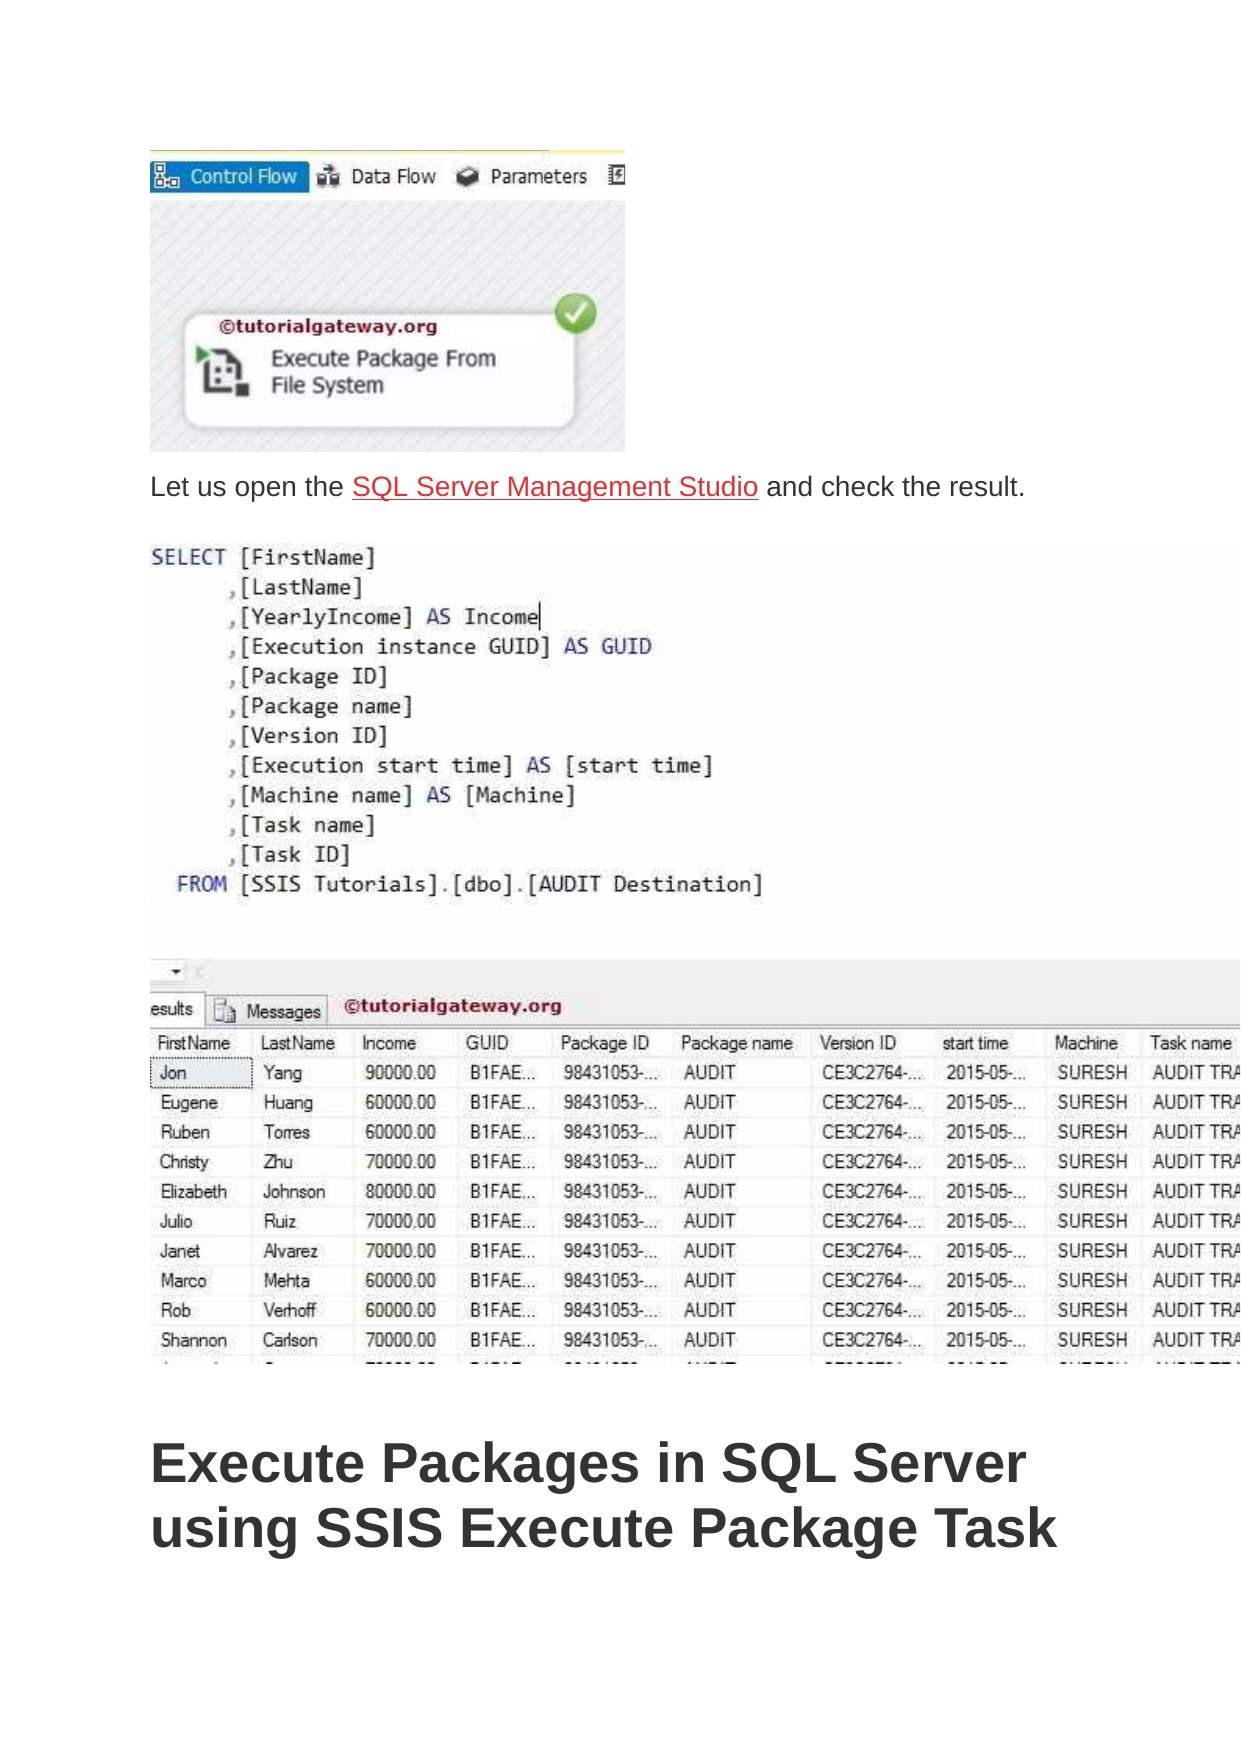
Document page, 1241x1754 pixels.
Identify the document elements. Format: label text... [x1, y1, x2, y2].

subtitle Execute Packages in SQL Server using SSIS Execute Package Task [150, 1429, 1090, 1559]
picture [150, 543, 1241, 1364]
picture [150, 150, 625, 452]
text Let us open the SQL Server Management Studio and check the result. [150, 470, 1090, 503]
